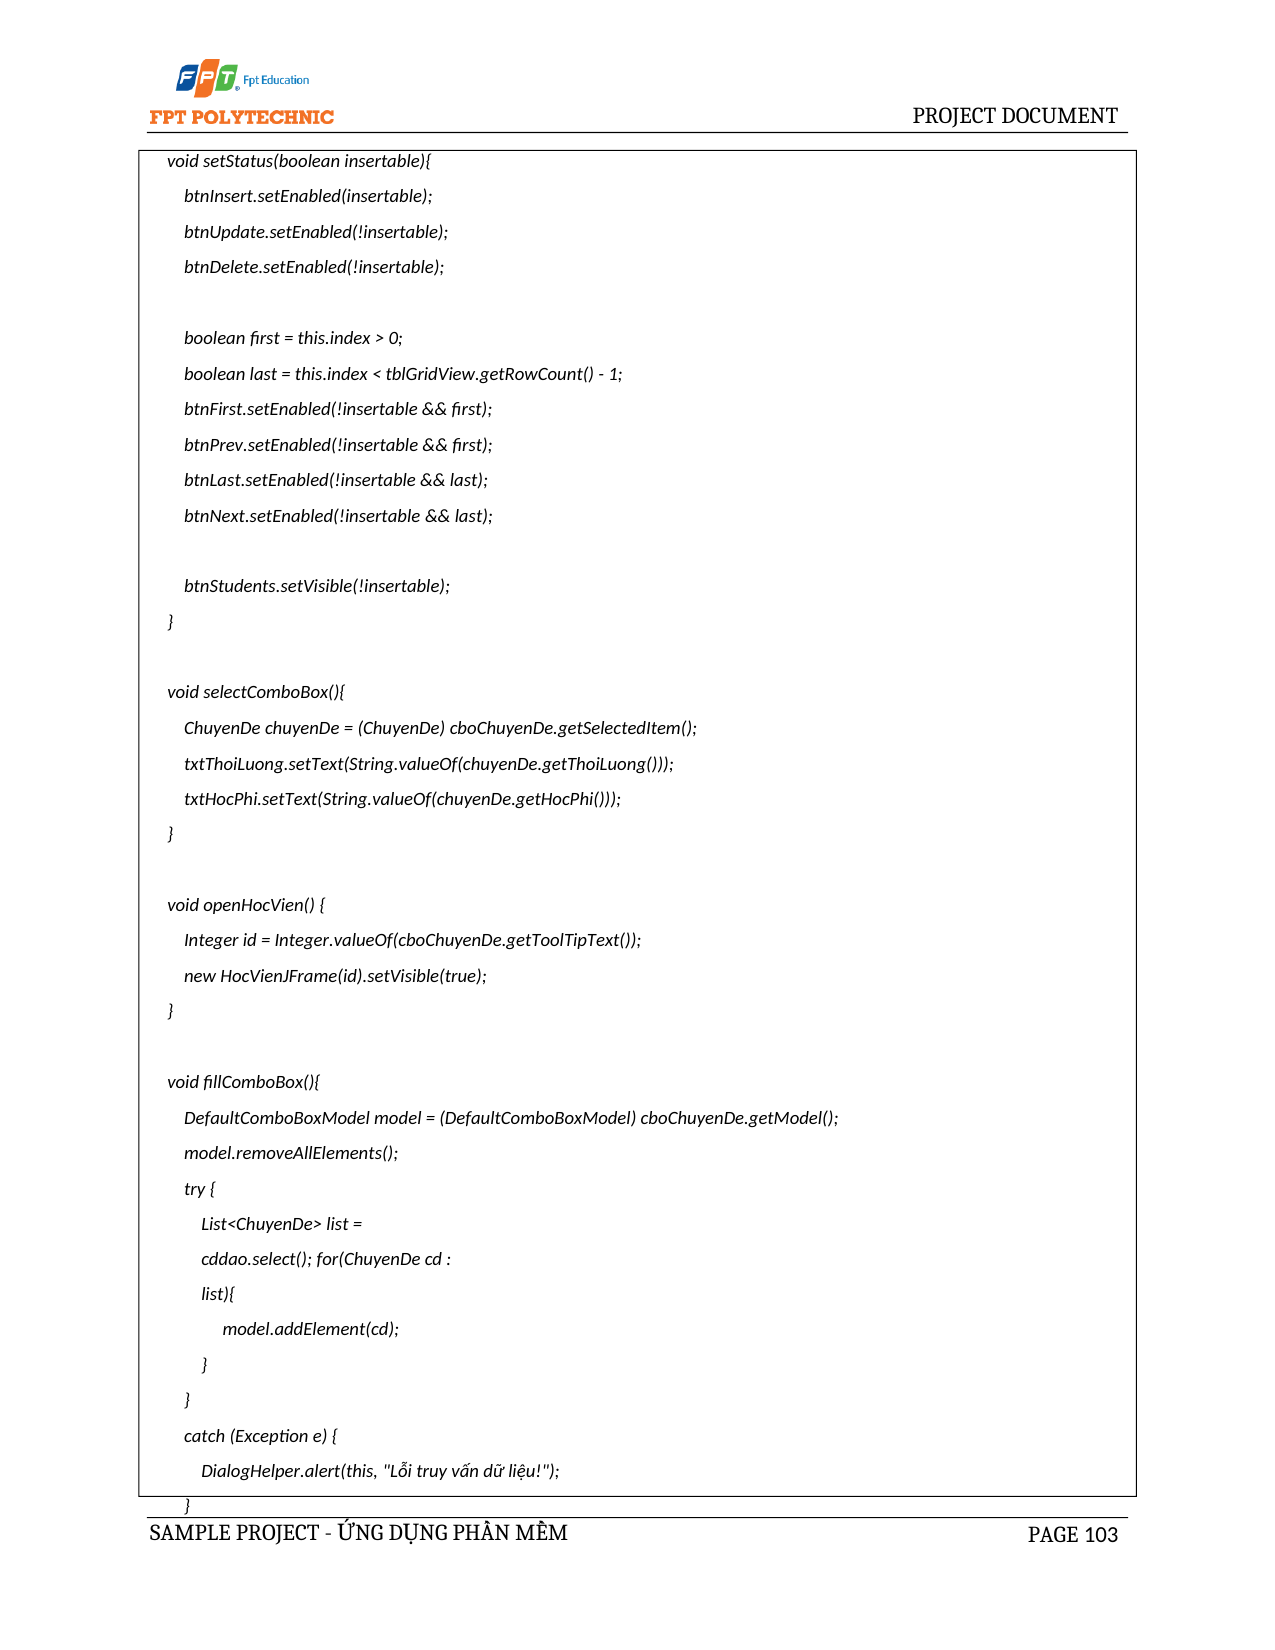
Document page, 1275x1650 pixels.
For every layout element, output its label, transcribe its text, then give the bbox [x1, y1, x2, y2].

text btnStudents.setVisible(!insertable); [184, 574, 1148, 597]
text boolean last = this.index < tblGridView.getRowCount() - 1; btnFirst.setEnabled(!insertable && first); btnPrev.setEnabled(!insertable && first); btnLast.setEnabled(!insertable && last); btnNext.setEnabled(!insertable && last); [184, 362, 625, 527]
text } [201, 1353, 1148, 1376]
text } [167, 823, 1148, 845]
picture [150, 59, 334, 124]
text DialogHelper.alert(this, "Lỗi truy vấn dữ liệu!"); [201, 1459, 1148, 1482]
text catch (Exception e) { [184, 1424, 1148, 1447]
text ChuyenDe chuyenDe = (ChuyenDe) cboChuyenDe.getSelectedItem(); txtThoiLuong.setText(String.valueOf(chuyenDe.getThoiLuong())); txtHocPhi.setText(String.valueOf(chuyenDe.getHocPhi())); [184, 716, 782, 810]
text try { [184, 1177, 1148, 1199]
text Integer id = Integer.valueOf(cboChuyenDe.getToolTipText()); new HocVienJFrame(id).setVisible(true); [184, 929, 644, 987]
text boolean first = this.index > 0; [184, 326, 1148, 349]
text } [167, 1000, 1148, 1022]
text void selectComboBox(){ [167, 681, 1148, 703]
text DefaultComboBoxModel model = (DefaultComboBoxModel) cboChuyenDe.getModel(); model.removeAllElements(); [184, 1106, 841, 1164]
text } [184, 1388, 1148, 1411]
text List<ChuyenDe> list = cddao.select(); for(ChuyenDe cd : list){ [201, 1212, 477, 1305]
text } [167, 610, 1148, 633]
text void setStatus(boolean insertable){ btnInsert.setEnabled(insertable); btnUpdate.setEnabled(!insertable); btnDelete.setEnabled(!insertable); [167, 149, 553, 279]
text void fillComboBox(){ [167, 1071, 1148, 1093]
text } [184, 1494, 1148, 1517]
text model.addElement(cd); [222, 1317, 1148, 1340]
text void openHocVien() { [167, 893, 1148, 916]
